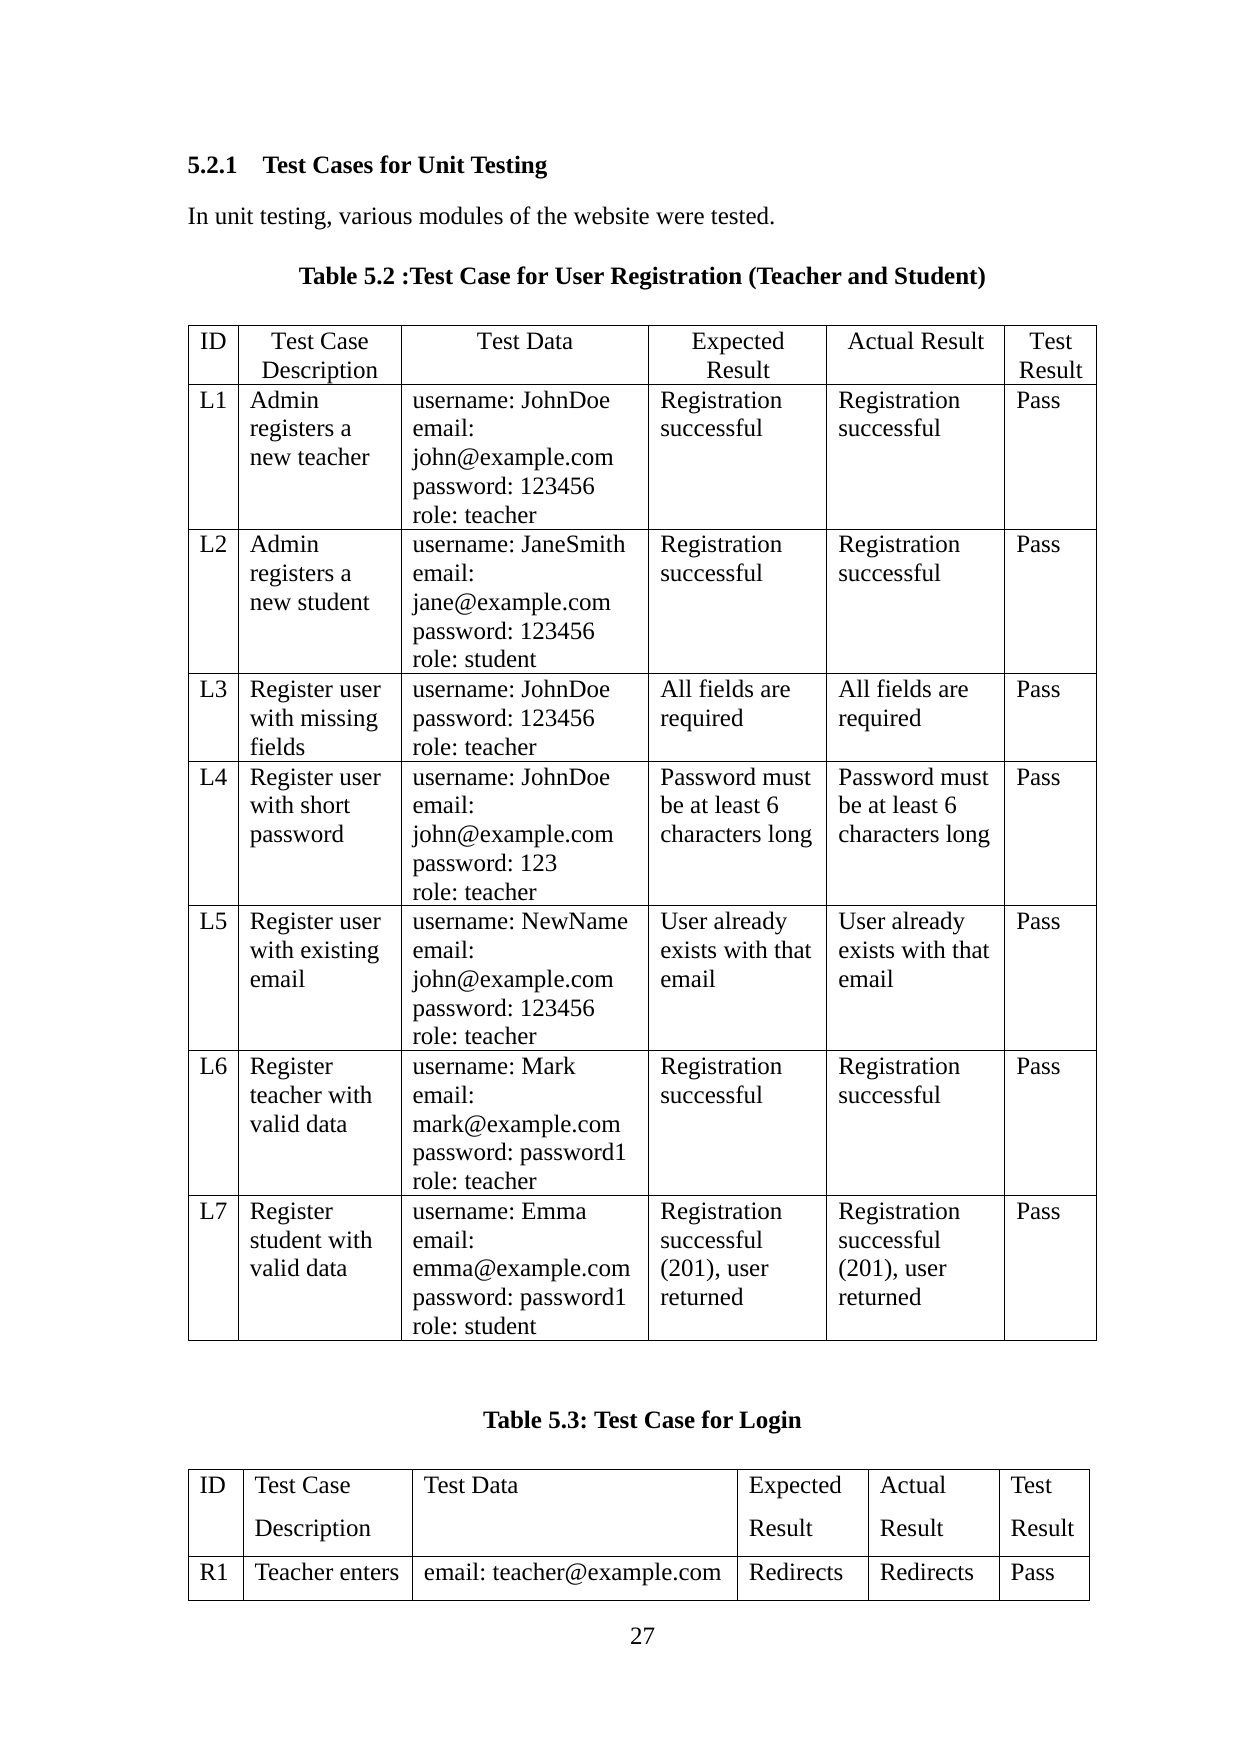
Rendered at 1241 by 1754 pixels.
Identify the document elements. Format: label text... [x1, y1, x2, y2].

table_cell L7 [189, 1196, 238, 1340]
table_cell Registration successful [827, 1051, 1004, 1195]
table_cell Registration successful [827, 385, 1004, 528]
table_cell Registration successful [649, 1051, 826, 1195]
table_header Expected Result [649, 326, 826, 384]
table_header Test Case Description [244, 1470, 412, 1556]
table_cell Registration successful [649, 385, 826, 528]
table_cell Pass [1005, 906, 1096, 1050]
table_header Test Result [1000, 1470, 1089, 1556]
table_cell Registration successful [827, 530, 1004, 673]
table_cell Admin registers a new teacher [239, 385, 401, 528]
table_header Test Case Description [239, 326, 401, 384]
subtitle Test Cases for Unit Testing [187, 150, 1097, 179]
table_header Expected Result [738, 1470, 868, 1556]
table_cell Pass [1005, 385, 1096, 528]
table_cell Register user with existing email [239, 906, 401, 1050]
table_cell Register user with short password [239, 762, 401, 905]
table_cell All fields are required [649, 674, 826, 761]
table_cell User already exists with that email [827, 906, 1004, 1050]
table_cell Pass [1005, 674, 1096, 761]
table_cell R1 [189, 1557, 243, 1600]
table_cell username: Emma email: emma@example.com password: password1 role: student [402, 1196, 648, 1340]
table_cell L1 [189, 385, 238, 528]
table_header Actual Result [869, 1470, 999, 1556]
text In unit testing, various modules of the website were tested. [187, 201, 1097, 230]
table_cell Pass [1005, 1051, 1096, 1195]
table_cell username: NewName email: john@example.com password: 123456 role: teacher [402, 906, 648, 1050]
table_header ID [189, 1470, 243, 1556]
table_cell Password must be at least 6 characters long [649, 762, 826, 905]
table_cell L2 [189, 530, 238, 673]
table_header Actual Result [827, 326, 1004, 384]
table_cell Pass [1000, 1557, 1089, 1600]
table_cell Register user with missing fields [239, 674, 401, 761]
table_cell username: Mark email: mark@example.com password: password1 role: teacher [402, 1051, 648, 1195]
table_cell username: JaneSmith email: jane@example.com password: 123456 role: student [402, 530, 648, 673]
table_cell L4 [189, 762, 238, 905]
table_cell Pass [1005, 1196, 1096, 1340]
table_header Test Data [402, 326, 648, 384]
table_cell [738, 1557, 868, 1600]
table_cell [413, 1557, 737, 1600]
table_cell User already exists with that email [649, 906, 826, 1050]
table_cell Pass [1005, 762, 1096, 905]
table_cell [244, 1557, 412, 1600]
table_cell L5 [189, 906, 238, 1050]
table_cell L6 [189, 1051, 238, 1195]
table_cell Register teacher with valid data [239, 1051, 401, 1195]
table_cell Password must be at least 6 characters long [827, 762, 1004, 905]
table_cell Registration successful (201), user returned [649, 1196, 826, 1340]
table_cell L3 [189, 674, 238, 761]
table_cell Registration successful (201), user returned [827, 1196, 1004, 1340]
table_cell username: JohnDoe password: 123456 role: teacher [402, 674, 648, 761]
table_header ID [189, 326, 238, 384]
table_cell username: JohnDoe email: john@example.com password: 123 role: teacher [402, 762, 648, 905]
table_cell All fields are required [827, 674, 1004, 761]
table_cell Pass [1005, 530, 1096, 673]
table_header Test Result [1005, 326, 1096, 384]
table_cell username: JohnDoe email: john@example.com password: 123456 role: teacher [402, 385, 648, 528]
table_cell Admin registers a new student [239, 530, 401, 673]
table_header Test Data [413, 1470, 737, 1556]
table_cell Register student with valid data [239, 1196, 401, 1340]
table_cell Registration successful [649, 530, 826, 673]
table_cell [869, 1557, 999, 1600]
